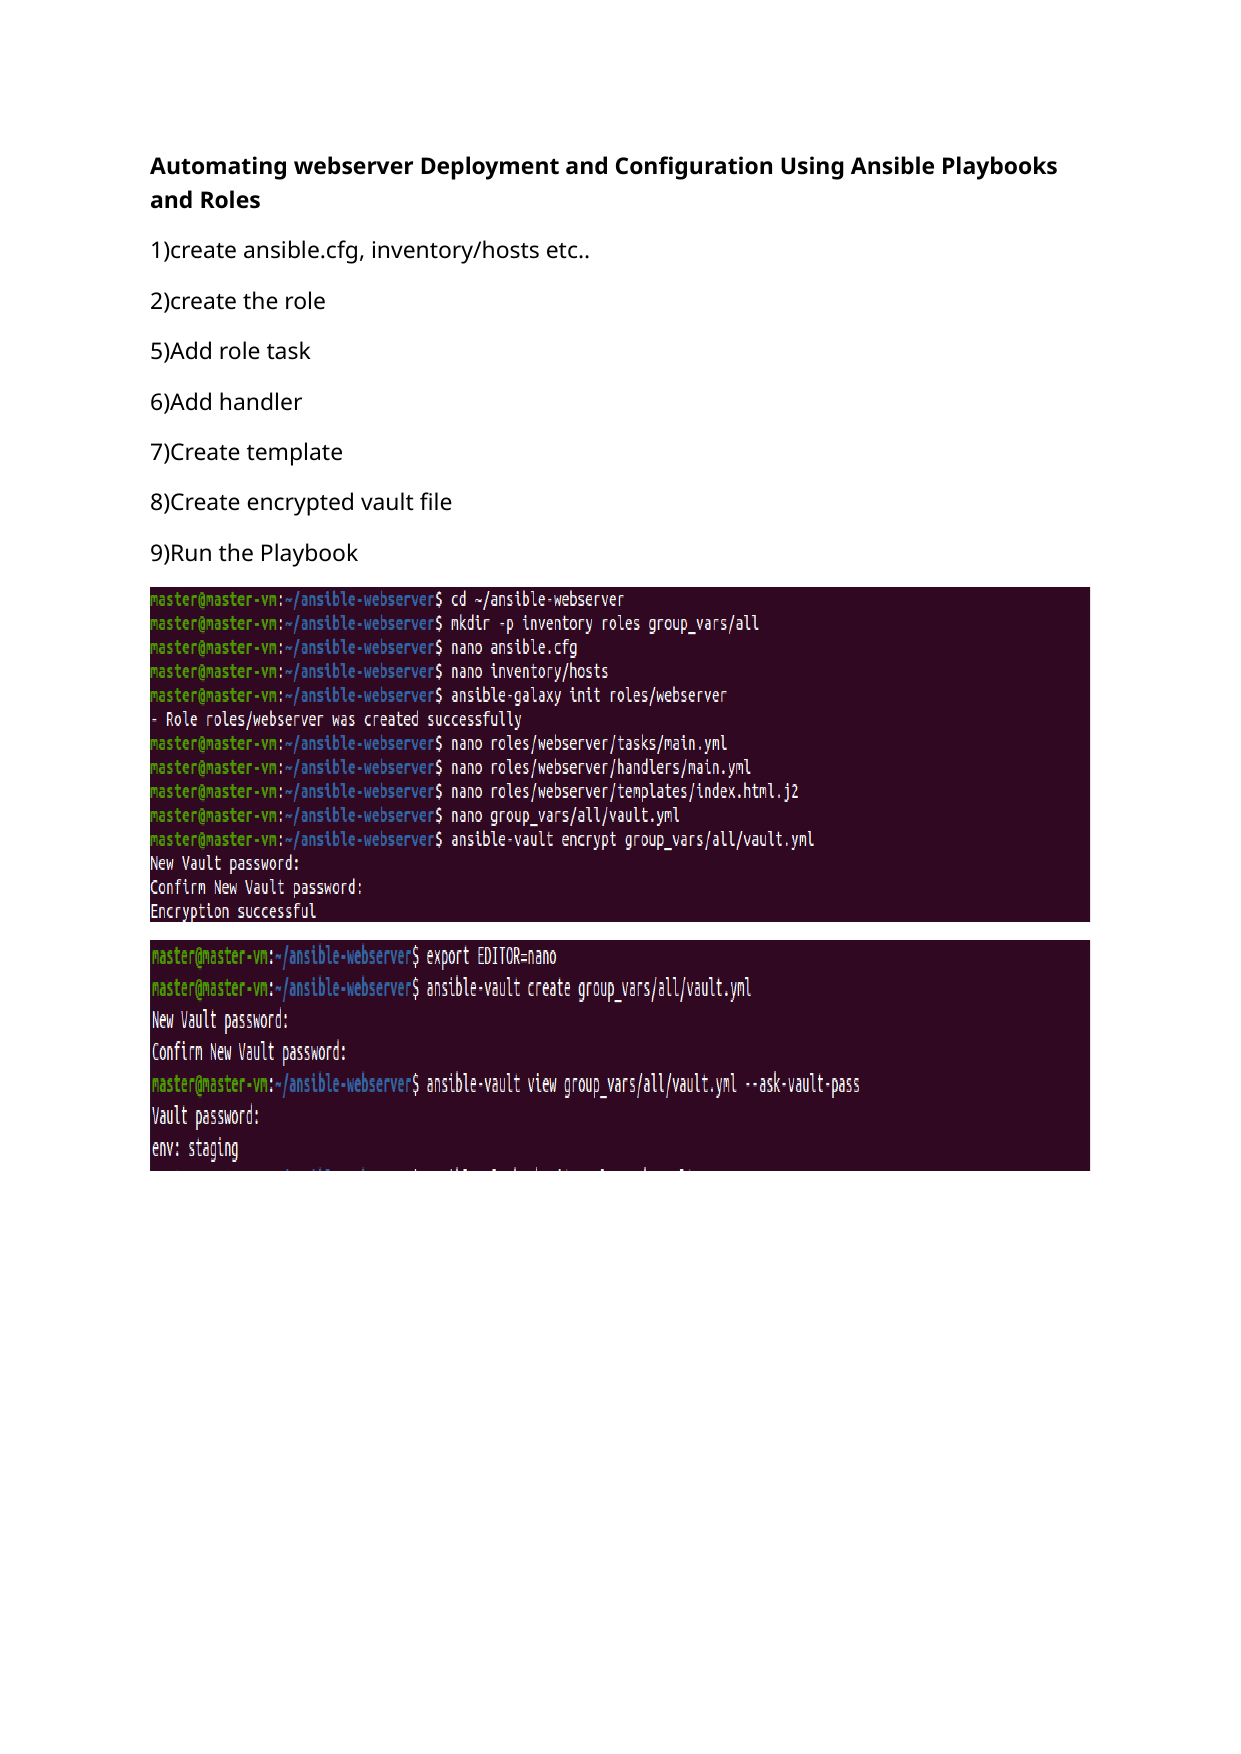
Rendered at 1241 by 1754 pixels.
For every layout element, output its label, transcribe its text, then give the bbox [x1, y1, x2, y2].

text 9)Run the Playbook [150, 537, 1090, 568]
picture [150, 587, 1091, 922]
text 1)create ansible.cfg, inventory/hosts etc.. [150, 234, 1090, 265]
text 6)Add handler [150, 385, 1090, 417]
text 5)Add role task [150, 335, 1090, 366]
text Automating webserver Deployment and Configuration Using Ansible Playbooks and Roles [150, 150, 1090, 215]
text 8)Create encrypted vault file [150, 486, 1090, 517]
picture [150, 940, 1091, 1171]
text 2)create the role [150, 284, 1090, 316]
text 7)Create template [150, 436, 1090, 467]
